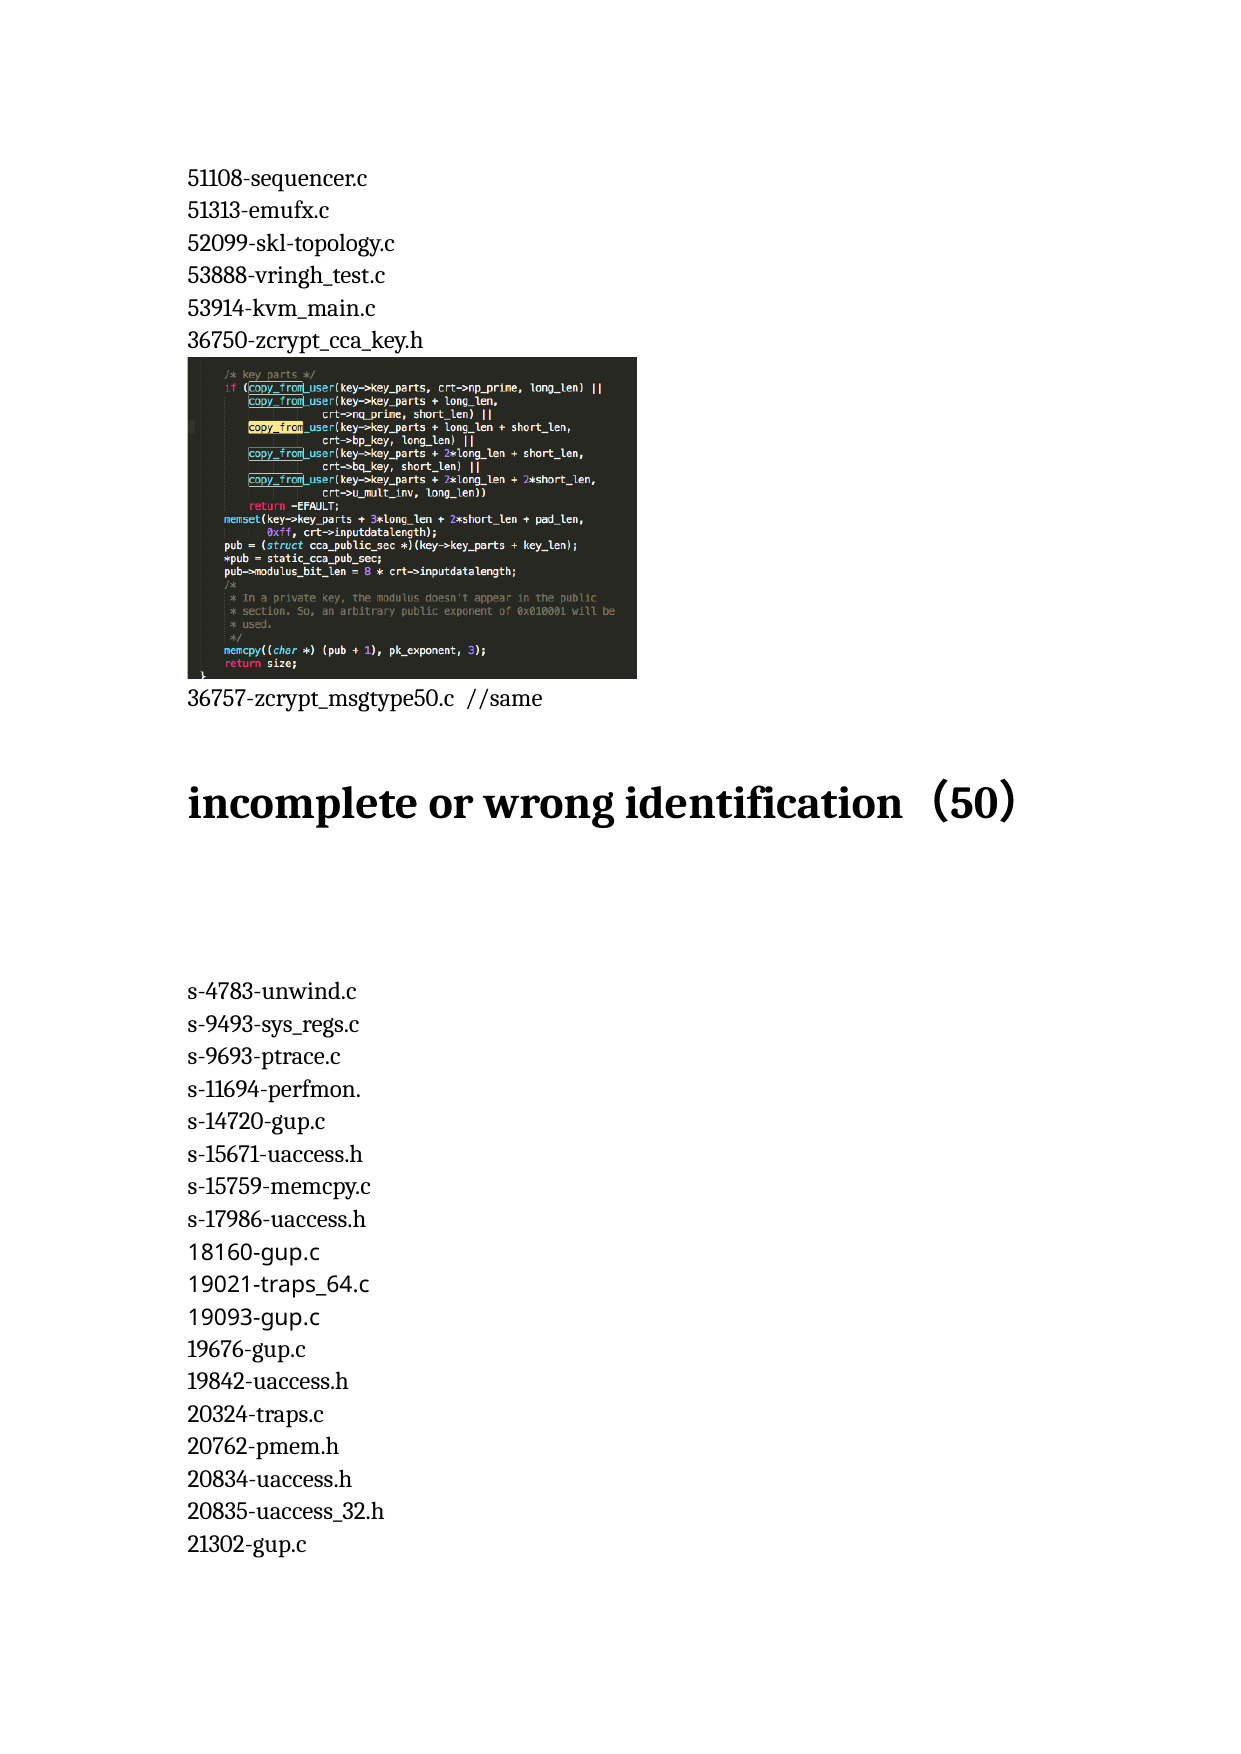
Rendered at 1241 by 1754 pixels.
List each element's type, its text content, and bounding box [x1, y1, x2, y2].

text 51313-emufx.c [187, 194, 1053, 227]
text 19676-gup.c [187, 1333, 1053, 1365]
picture [187, 357, 637, 679]
text 53888-vringh_test.c [187, 259, 1053, 292]
text s-17986-uaccess.h [187, 1203, 1053, 1235]
text 52099-skl-topology.c [187, 227, 1053, 259]
text s-9493-sys_regs.c [187, 1008, 1053, 1040]
text 36757-zcrypt_msgtype50.c //same [187, 682, 1053, 714]
text 51108-sequencer.c [187, 162, 1053, 194]
text s-15671-uaccess.h [187, 1138, 1053, 1170]
subtitle incomplete or wrong identification（50） [187, 750, 1053, 847]
text 19093-gup.c [187, 1300, 1053, 1333]
text s-15759-memcpy.c [187, 1170, 1053, 1203]
text 20834-uaccess.h [187, 1463, 1053, 1495]
text s-14720-gup.c [187, 1105, 1053, 1138]
text 53914-kvm_main.c [187, 292, 1053, 324]
text 19021-traps_64.c [187, 1268, 1053, 1300]
text 36750-zcrypt_cca_key.h [187, 324, 1053, 357]
text 20762-pmem.h [187, 1430, 1053, 1463]
text 19842-uaccess.h [187, 1365, 1053, 1398]
text s-11694-perfmon. [187, 1073, 1053, 1105]
text s-4783-unwind.c [187, 975, 1053, 1008]
text s-9693-ptrace.c [187, 1040, 1053, 1073]
text 20835-uaccess_32.h [187, 1495, 1053, 1528]
text 18160-gup.c [187, 1235, 1053, 1268]
text 20324-traps.c [187, 1398, 1053, 1430]
text 21302-gup.c [187, 1528, 1053, 1560]
